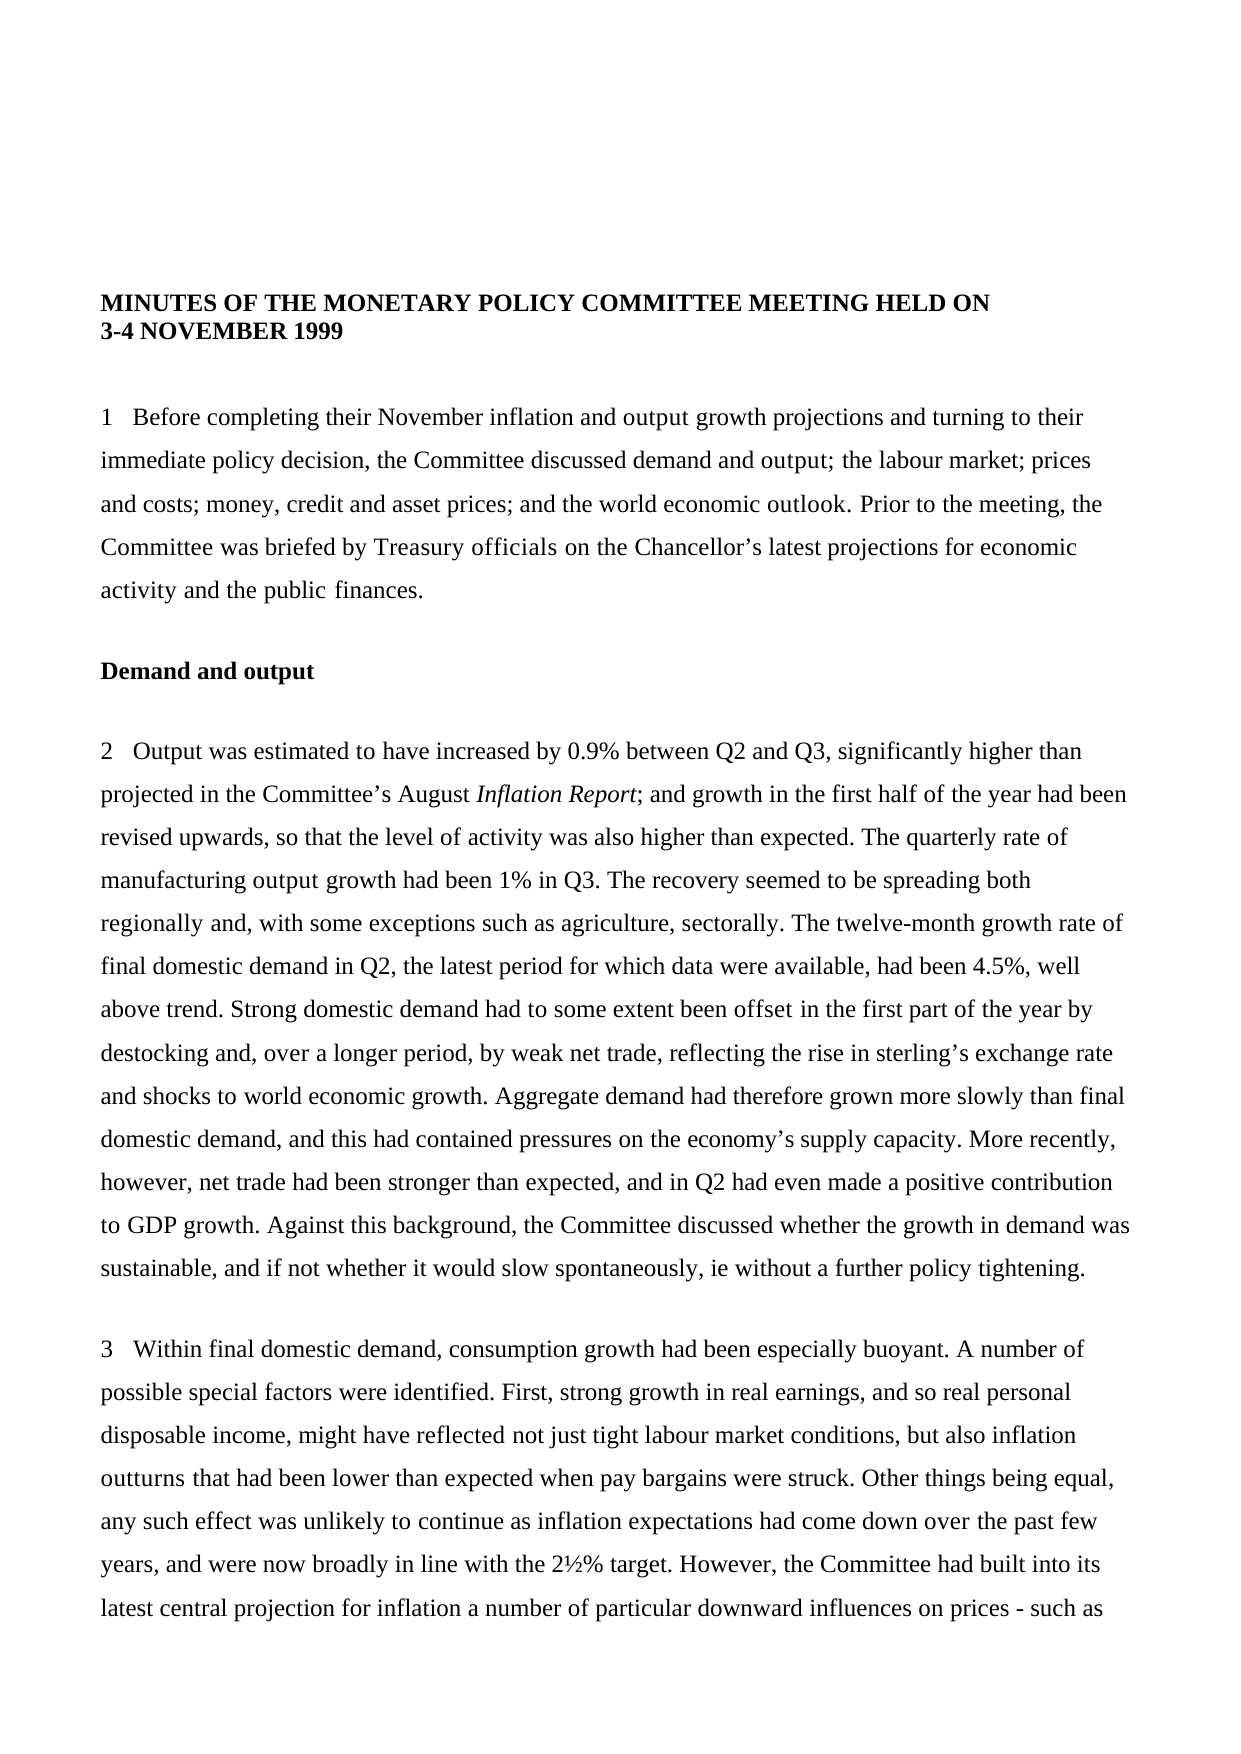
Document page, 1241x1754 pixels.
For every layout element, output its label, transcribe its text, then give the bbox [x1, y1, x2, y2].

subtitle MINUTES OF THE MONETARY POLICY COMMITTEE MEETING HELD ON 3-4 NOVEMBER 1999 [100, 288, 998, 345]
list Within final domestic demand, consumption growth had been especially buoyant. A number of possible special factors were identified. First, strong growth in real earnings, and so real personal disposable income, might have reflected not just tight labour market conditions, but also inflation outturns that had been lower than expected when pay bargains were struck. Other things being equal, any such effect was unlikely to continue as inflation expectations had come down over the past few years, and were now broadly in line with the 2½% target. However, the Committee had built into its latest central projection for inflation a number of particular downward influences on prices - such as [100, 1334, 1116, 1621]
list Before completing their November inflation and output growth projections and turning to their immediate policy decision, the Committee discussed demand and output; the labour market; prices and costs; money, credit and asset prices; and the world economic outlook. Prior to the meeting, the Committee was briefed by Treasury officials on the Chancellor’s latest projections for economic activity and the public finances. [100, 402, 1114, 604]
list Output was estimated to have increased by 0.9% between Q2 and Q3, significantly higher than projected in the Committee’s August Inflation Report; and growth in the first half of the year had been revised upwards, so that the level of activity was also higher than expected. The quarterly rate of manufacturing output growth had been 1% in Q3. The recovery seemed to be spreading both regionally and, with some exceptions such as agriculture, sectorally. The twelve-month growth rate of final domestic demand in Q2, the latest period for which data were available, had been 4.5%, well above trend. Strong domestic demand had to some extent been offset in the first part of the year by destocking and, over a longer period, by weak net trade, reflecting the rise in sterling’s exchange rate and shocks to world economic growth. Aggregate demand had therefore grown more slowly than final domestic demand, and this had contained pressures on the economy’s supply capacity. More recently, however, net trade had been stronger than expected, and in Q2 had even made a positive contribution to GDP growth. Against this background, the Committee discussed whether the growth in demand was sustainable, and if not whether it would slow spontaneously, ie without a further policy tightening. [100, 736, 1134, 1282]
subtitle Demand and output [100, 656, 1153, 684]
